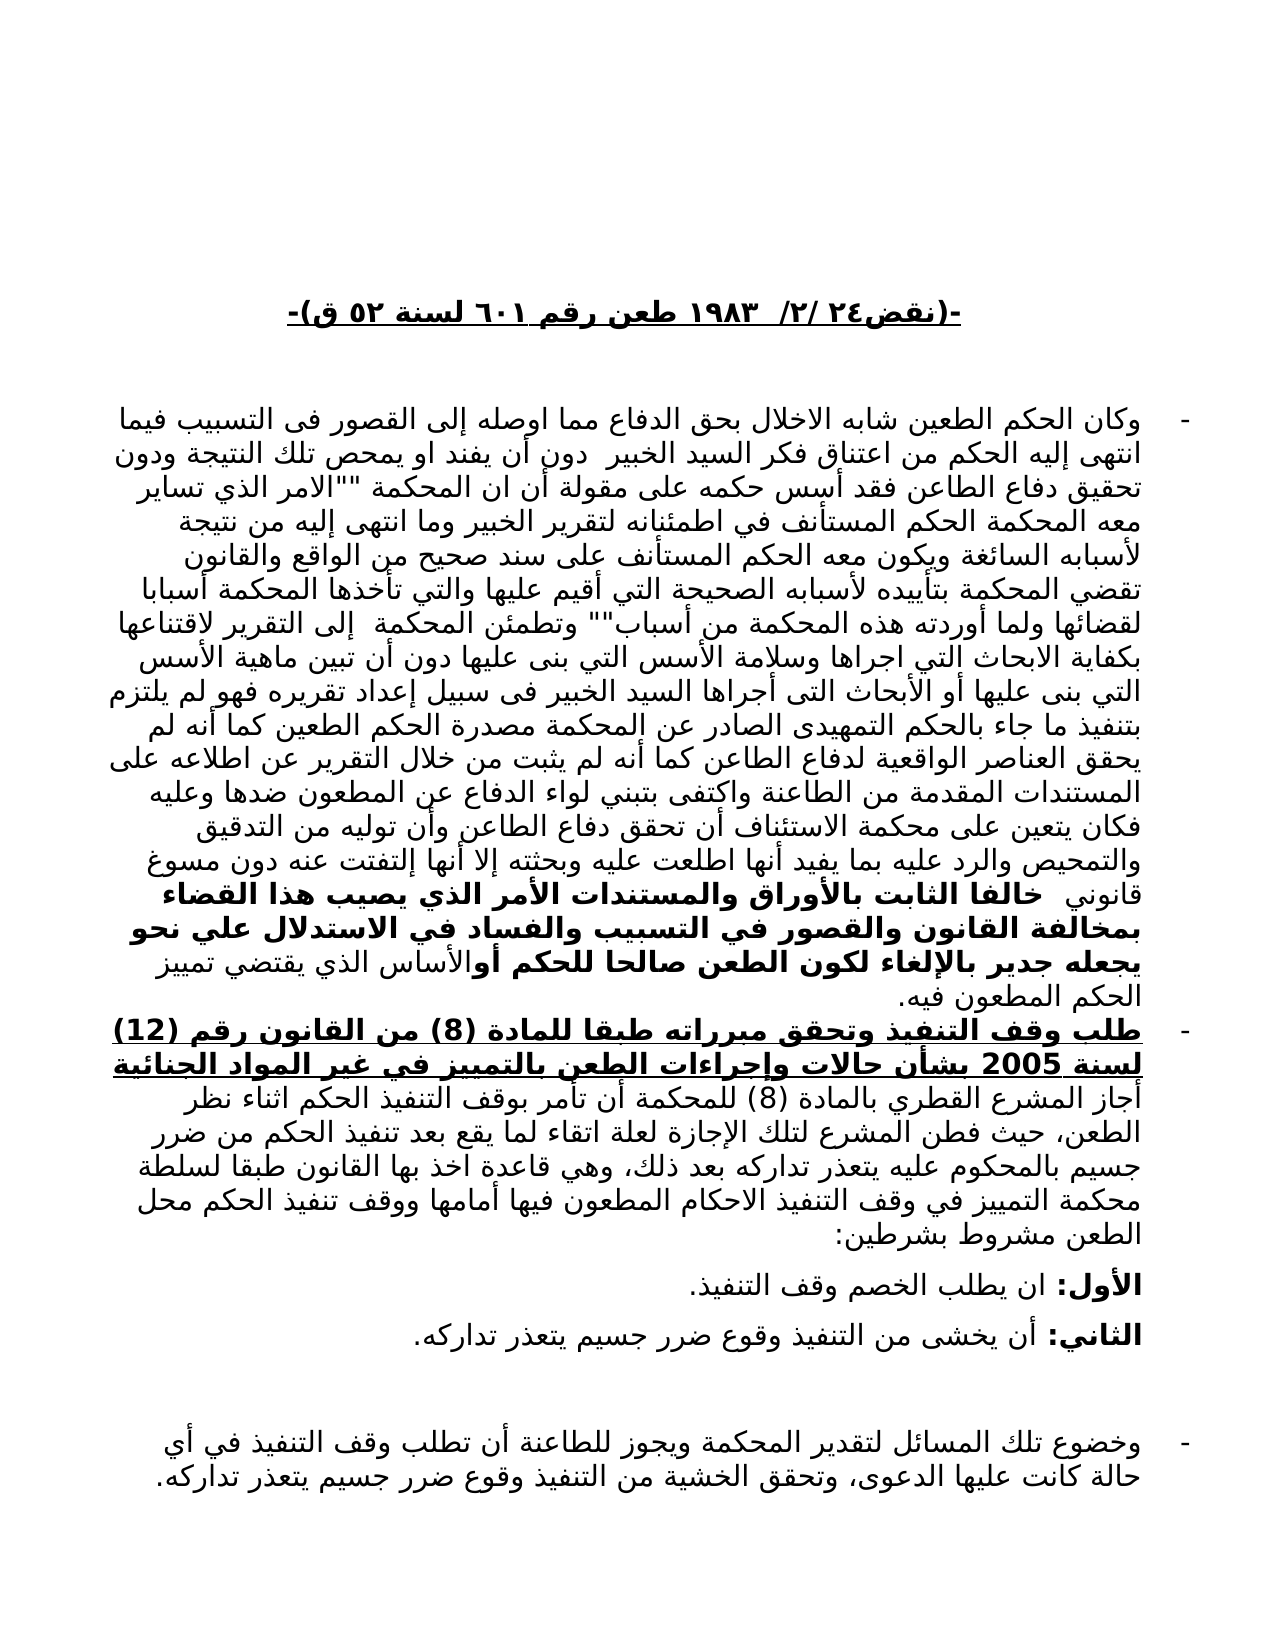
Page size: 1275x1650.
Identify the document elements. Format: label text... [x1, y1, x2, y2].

list وكان الحكم الطعين شابه الاخلال بحق الدفاع مما اوصله إلى القصور فى التسبيب فيما انتهى إليه الحكم من اعتناق فكر السيد الخبير دون أن يفند او يمحص تلك النتيجة ودون تحقيق دفاع الطاعن فقد أسس حكمه على مقولة أن ان المحكمة ""الامر الذي تساير معه المحكمة الحكم المستأنف في اطمئنانه لتقرير الخبير وما انتهى إليه من نتيجة لأسبابه السائغة ويكون معه الحكم المستأنف على سند صحيح من الواقع والقانون تقضي المحكمة بتأييده لأسبابه الصحيحة التي أقيم عليها والتي تأخذها المحكمة أسبابا لقضائها ولما أوردته هذه المحكمة من أسباب"" وتطمئن المحكمة إلى التقرير لاقتناعها بكفاية الابحاث التي اجراها وسلامة الأسس التي بنى عليها دون أن تبين ماهية الأسس التي بنى عليها أو الأبحاث التى أجراها السيد الخبير فى سبيل إعداد تقريره فهو لم يلتزم بتنفيذ ما جاء بالحكم التمهيدى الصادر عن المحكمة مصدرة الحكم الطعين كما أنه لم يحقق العناصر الواقعية لدفاع الطاعن كما أنه لم يثبت من خلال التقرير عن اطلاعه على المستندات المقدمة من الطاعنة واكتفى بتبني لواء الدفاع عن المطعون ضدها وعليه فكان يتعين على محكمة الاستئناف أن تحقق دفاع الطاعن وأن توليه من التدقيق والتمحيص والرد عليه بما يفيد أنها اطلعت عليه وبحثته إلا أنها إلتفتت عنه دون مسوغ قانوني خالفا الثابت بالأوراق والمستندات الأمر الذي يصيب هذا القضاء بمخالفة القانون والقصور في التسبيب والفساد في الاستدلال علي نحو يجعله جدير بالإلغاء لكون الطعن صالحا للحكم أوالأساس الذي يقتضي تمييز الحكم المطعون فيه. [106, 402, 1180, 1013]
text -(نقض٢٤ /٢/ ١٩٨٣ طعن رقم ٦٠١ لسنة ٥٢ ق)- [106, 295, 1143, 329]
list وخضوع تلك المسائل لتقدير المحكمة ويجوز للطاعنة أن تطلب وقف التنفيذ في أي حالة كانت عليها الدعوى، وتحقق الخشية من التنفيذ وقوع ضرر جسيم يتعذر تداركه. [106, 1426, 1180, 1493]
list طلب وقف التنفيذ وتحقق مبرراته طبقا للمادة (8) من القانون رقم (12) لسنة 2005 بشأن حالات وإجراءات الطعن بالتمييز في غير المواد الجنائية أجاز المشرع القطري بالمادة (8) للمحكمة أن تأمر بوقف التنفيذ الحكم اثناء نظر الطعن، حيث فطن المشرع لتلك الإجازة لعلة اتقاء لما يقع بعد تنفيذ الحكم من ضرر جسيم بالمحكوم عليه يتعذر تداركه بعد ذلك، وهي قاعدة اخذ بها القانون طبقا لسلطة محكمة التمييز في وقف التنفيذ الاحكام المطعون فيها أمامها ووقف تنفيذ الحكم محل الطعن مشروط بشرطين: [106, 1013, 1180, 1251]
text الأول: ان يطلب الخصم وقف التنفيذ. [106, 1268, 1143, 1302]
text الثاني: أن يخشى من التنفيذ وقوع ضرر جسيم يتعذر تداركه. [106, 1318, 1143, 1352]
